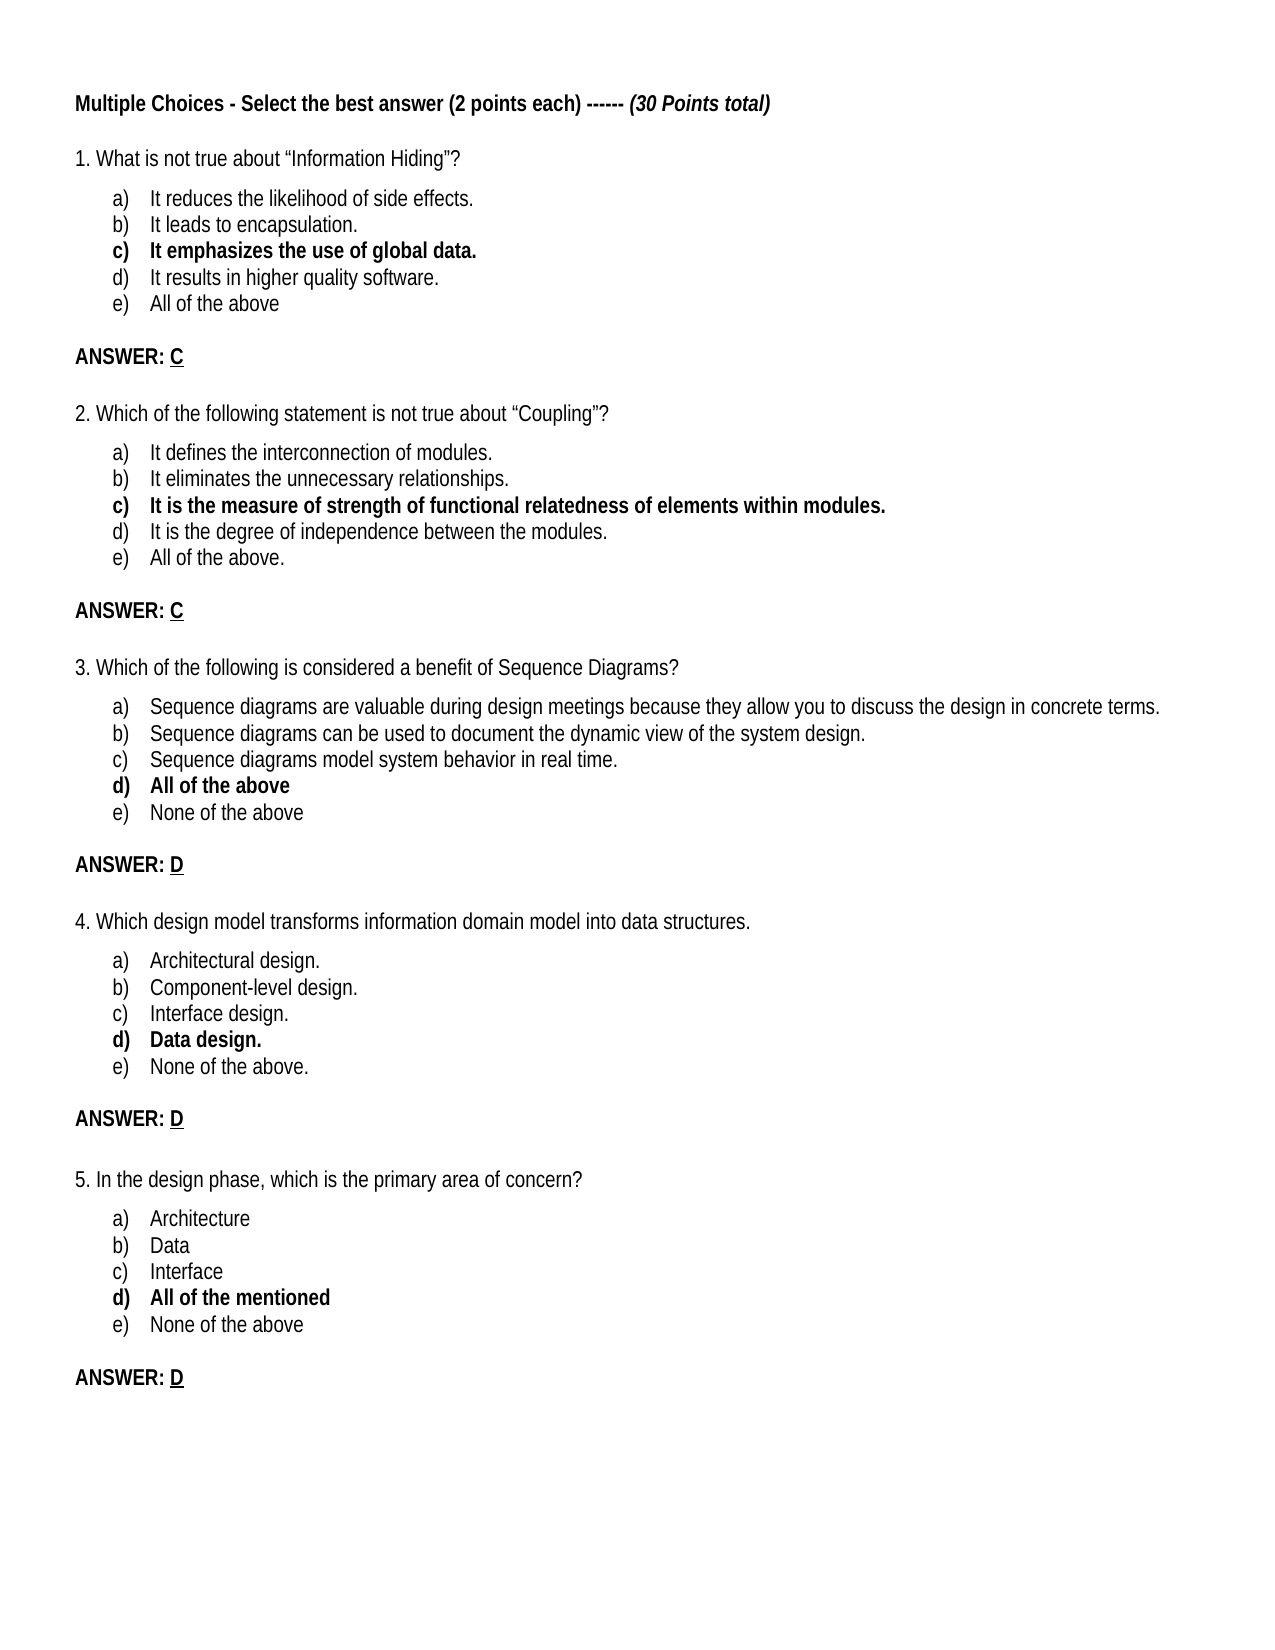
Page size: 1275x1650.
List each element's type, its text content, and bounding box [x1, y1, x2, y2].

list Sequence diagrams can be used to document the dynamic view of the system design. [112, 719, 1215, 746]
list None of the above. [112, 1053, 1215, 1079]
list Data [112, 1232, 1215, 1258]
list Architectural design. [112, 947, 1215, 974]
list It is the measure of strength of functional relatedness of elements within modules. [112, 492, 1215, 518]
text 1. What is not true about “Information Hiding”? [75, 145, 1215, 172]
list It defines the interconnection of modules. [112, 439, 1215, 465]
list Component-level design. [112, 974, 1215, 1000]
text ANSWER: C [75, 343, 1215, 369]
list Sequence diagrams are valuable during design meetings because they allow you to discuss the design in concrete terms. [112, 693, 1215, 719]
list Interface [112, 1258, 1215, 1284]
text 4. Which design model transforms information domain model into data structures. [75, 908, 1215, 934]
list It reduces the likelihood of side effects. [112, 185, 1215, 211]
list All of the mentioned [112, 1284, 1215, 1311]
text ANSWER: D [75, 1105, 1215, 1132]
text ANSWER: D [75, 1363, 1215, 1390]
text 2. Which of the following statement is not true about “Coupling”? [75, 399, 1215, 426]
text 3. Which of the following is considered a benefit of Sequence Diagrams? [75, 654, 1215, 680]
text 5. In the design phase, which is the primary area of concern? [75, 1166, 1215, 1192]
list Data design. [112, 1026, 1215, 1053]
list None of the above [112, 798, 1215, 825]
list All of the above [112, 772, 1215, 798]
list Sequence diagrams model system behavior in real time. [112, 746, 1215, 772]
list All of the above [112, 290, 1215, 317]
list Interface design. [112, 1000, 1215, 1026]
list It leads to encapsulation. [112, 211, 1215, 237]
list None of the above [112, 1311, 1215, 1337]
text ANSWER: D [75, 851, 1215, 878]
list It emphasizes the use of global data. [112, 237, 1215, 264]
list It results in higher quality software. [112, 264, 1215, 290]
text ANSWER: C [75, 597, 1215, 623]
list It eliminates the unnecessary relationships. [112, 465, 1215, 492]
list It is the degree of independence between the modules. [112, 518, 1215, 544]
list All of the above. [112, 544, 1215, 571]
list Architecture [112, 1205, 1215, 1232]
text Multiple Choices - Select the best answer (2 points each) ------ (30 Points total) [75, 90, 1215, 117]
